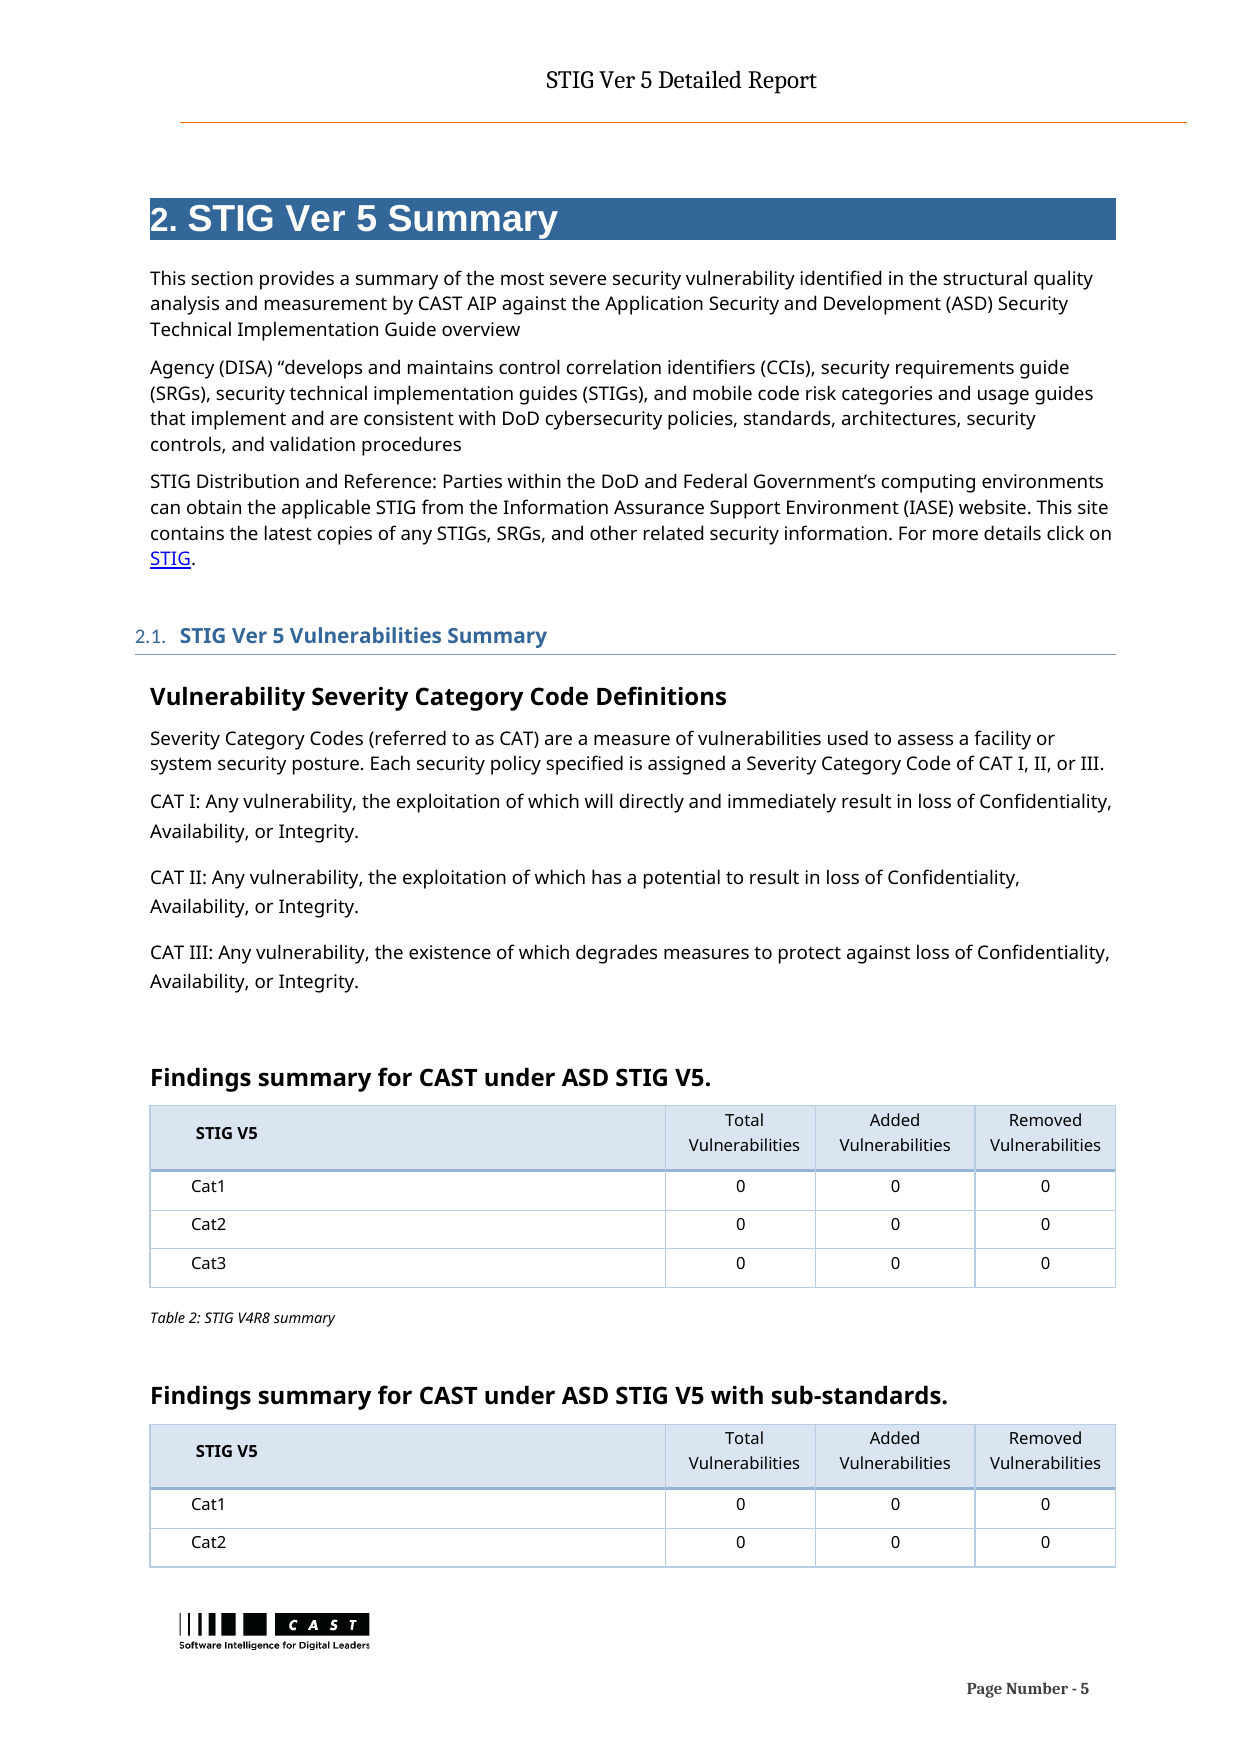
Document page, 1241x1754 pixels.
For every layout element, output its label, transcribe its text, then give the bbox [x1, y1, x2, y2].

table_cell Cat3 [151, 1249, 665, 1287]
table_cell 0 [816, 1211, 974, 1248]
table_header Total Vulnerabilities [666, 1425, 815, 1487]
text Vulnerability Severity Category Code Definitions [150, 680, 1116, 713]
table_header Added Vulnerabilities [816, 1425, 974, 1487]
table_header Removed Vulnerabilities [976, 1106, 1115, 1169]
text CAT III: Any vulnerability, the existence of which degrades measures to protect against loss of Confidentiality, Availability, or Integrity. [150, 939, 1116, 994]
table_header Added Vulnerabilities [816, 1106, 974, 1169]
text Severity Category Codes (referred to as CAT) are a measure of vulnerabilities used to assess a facility or system security posture. Each security policy specified is assigned a Severity Category Code of CAT I, II, or III. [150, 725, 1116, 776]
table_cell 0 [976, 1211, 1115, 1248]
table_cell 0 [666, 1490, 815, 1528]
text Table 2: STIG V4R8 summary [150, 1308, 1184, 1327]
table_cell 0 [976, 1172, 1115, 1209]
table_header STIG V5 [151, 1106, 665, 1169]
table_cell 0 [976, 1529, 1115, 1566]
table_cell Cat1 [151, 1172, 665, 1209]
text CAT I: Any vulnerability, the exploitation of which will directly and immediately result in loss of Confidentiality, Availability, or Integrity. [150, 789, 1116, 843]
table_cell 0 [976, 1490, 1115, 1528]
table_cell 0 [666, 1529, 815, 1566]
table_cell 0 [666, 1249, 815, 1287]
table_cell 0 [816, 1490, 974, 1528]
table_cell 0 [816, 1172, 974, 1209]
text This section provides a summary of the most severe security vulnerability identified in the structural quality analysis and measurement by CAST AIP against the Application Security and Development (ASD) Security Technical Implementation Guide overview [150, 265, 1116, 342]
table_cell Cat2 [151, 1211, 665, 1248]
text STIG Distribution and Reference: Parties within the DoD and Federal Government’s computing environments can obtain the applicable STIG from the Information Assurance Support Environment (IASE) website. This site contains the latest copies of any STIGs, SRGs, and other related security information. For more details click on STIG. [150, 469, 1116, 571]
picture [179, 1613, 370, 1651]
table_cell 0 [976, 1249, 1115, 1287]
table_cell Cat1 [151, 1490, 665, 1528]
subtitle STIG Ver 5 Summary [150, 198, 1116, 240]
table_header Removed Vulnerabilities [976, 1425, 1115, 1487]
table_cell 0 [816, 1249, 974, 1287]
table_cell Cat2 [151, 1529, 665, 1566]
table_cell 0 [666, 1172, 815, 1209]
text Agency (DISA) “develops and maintains control correlation identifiers (CCIs), security requirements guide (SRGs), security technical implementation guides (STIGs), and mobile code risk categories and usage guides that implement and are consistent with DoD cybersecurity policies, standards, architectures, security controls, and validation procedures [150, 354, 1116, 456]
text Findings summary for CAST under ASD STIG V5. [150, 1060, 1116, 1093]
subtitle STIG Ver 5 Vulnerabilities Summary [134, 621, 1116, 655]
table_header Total Vulnerabilities [666, 1106, 815, 1169]
table_header STIG V5 [151, 1425, 665, 1487]
table_cell 0 [666, 1211, 815, 1248]
text Findings summary for CAST under ASD STIG V5 with sub-standards. [150, 1378, 1116, 1411]
table_cell 0 [816, 1529, 974, 1566]
text CAT II: Any vulnerability, the exploitation of which has a potential to result in loss of Confidentiality, Availability, or Integrity. [150, 864, 1116, 919]
